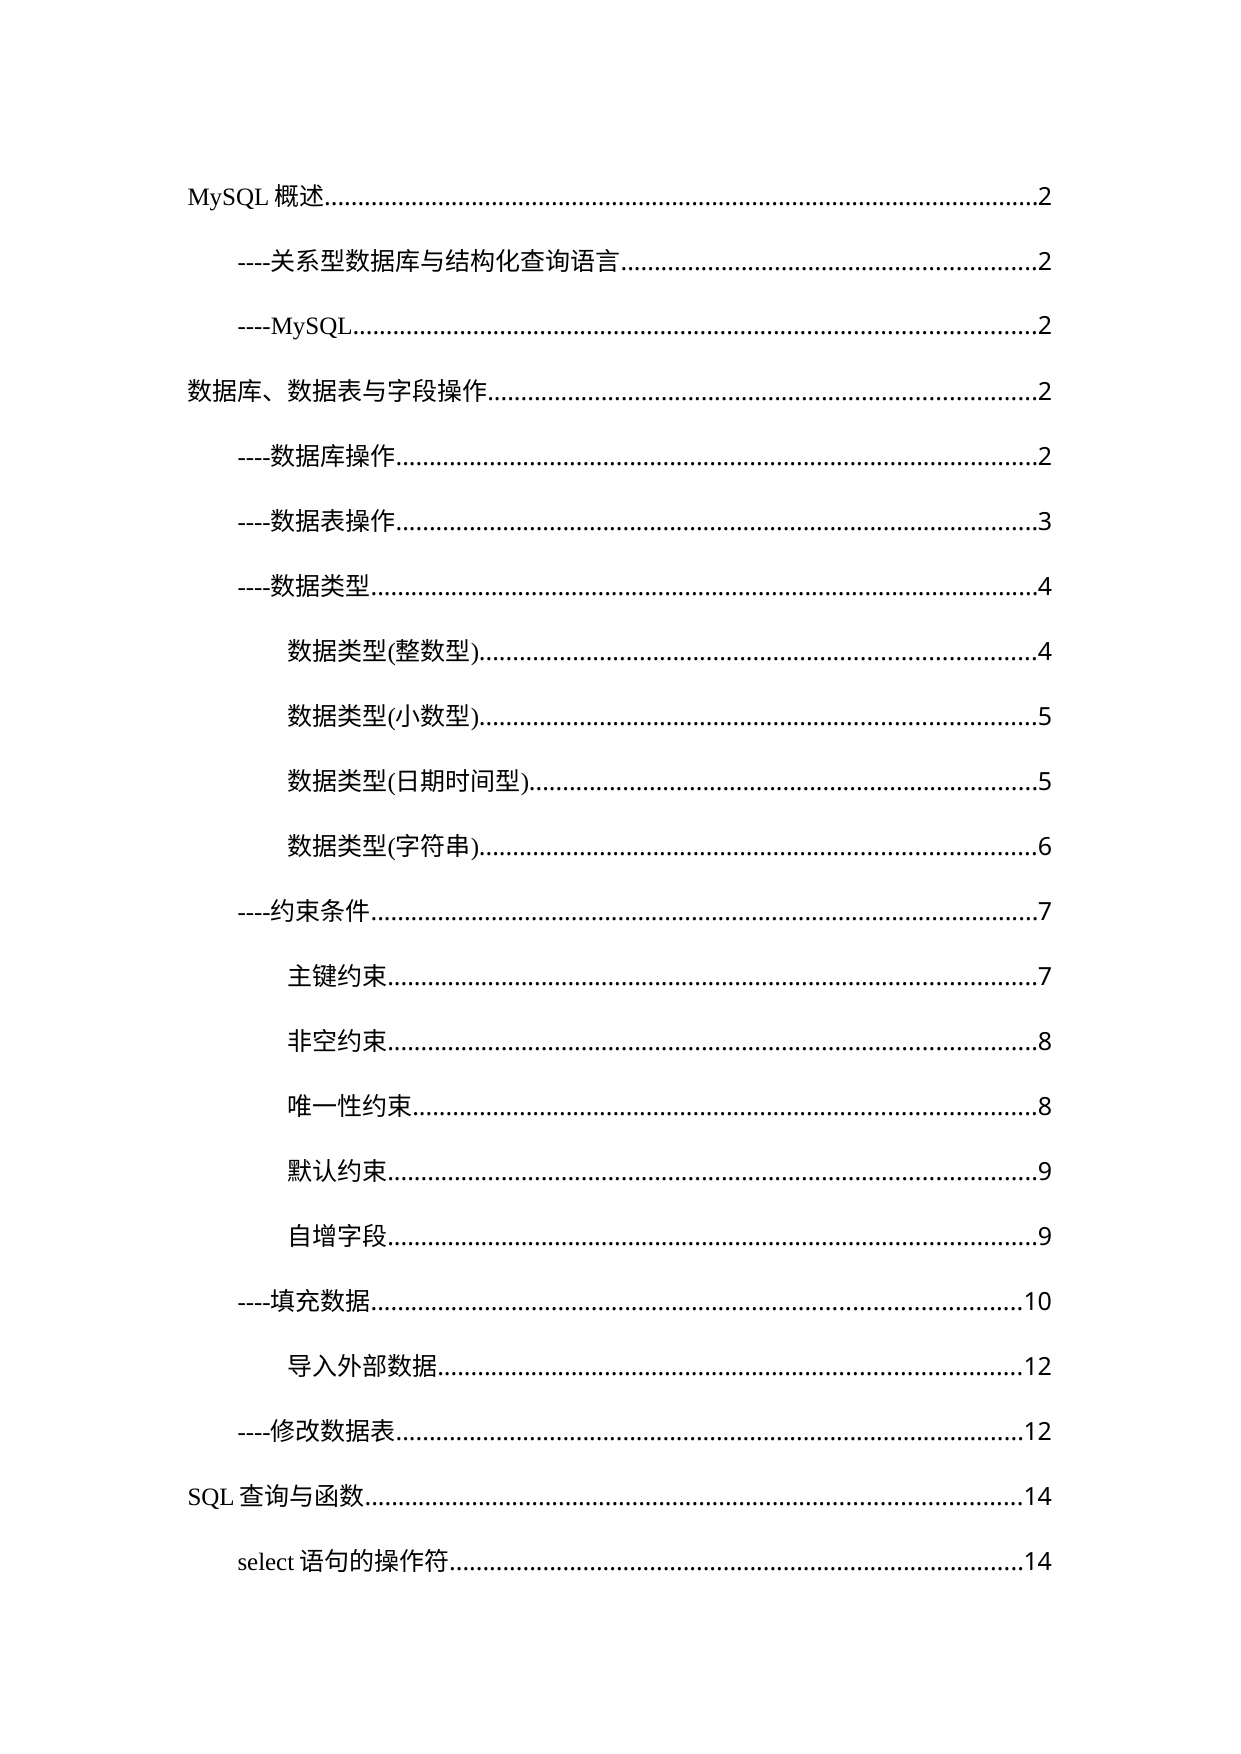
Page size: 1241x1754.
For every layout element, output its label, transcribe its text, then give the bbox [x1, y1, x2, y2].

text 数据库、数据表与字段操作 2 [187, 357, 1053, 422]
text MySQL概述 2 [187, 162, 1053, 227]
text ----修改数据表 12 [237, 1397, 1053, 1462]
text ----填充数据 10 [237, 1267, 1053, 1332]
text ----MySQL 2 [237, 292, 1053, 357]
text 唯一性约束 8 [287, 1072, 1053, 1137]
text ----数据类型 4 [237, 552, 1053, 617]
text 非空约束 8 [287, 1007, 1053, 1072]
text ----关系型数据库与结构化查询语言 2 [237, 227, 1053, 292]
text 数据类型(整数型) 4 [287, 617, 1053, 682]
text 导入外部数据 12 [287, 1332, 1053, 1397]
text select语句的操作符 14 [237, 1527, 1053, 1592]
text ----数据库操作 2 [237, 422, 1053, 487]
text ----约束条件 7 [237, 877, 1053, 942]
text 主键约束 7 [287, 942, 1053, 1007]
text 数据类型(小数型) 5 [287, 682, 1053, 747]
text 自增字段 9 [287, 1202, 1053, 1267]
text 数据类型(字符串) 6 [287, 812, 1053, 877]
text ----数据表操作 3 [237, 487, 1053, 552]
text 数据类型(日期时间型) 5 [287, 747, 1053, 812]
text SQL查询与函数 14 [187, 1462, 1053, 1527]
text 默认约束 9 [287, 1137, 1053, 1202]
